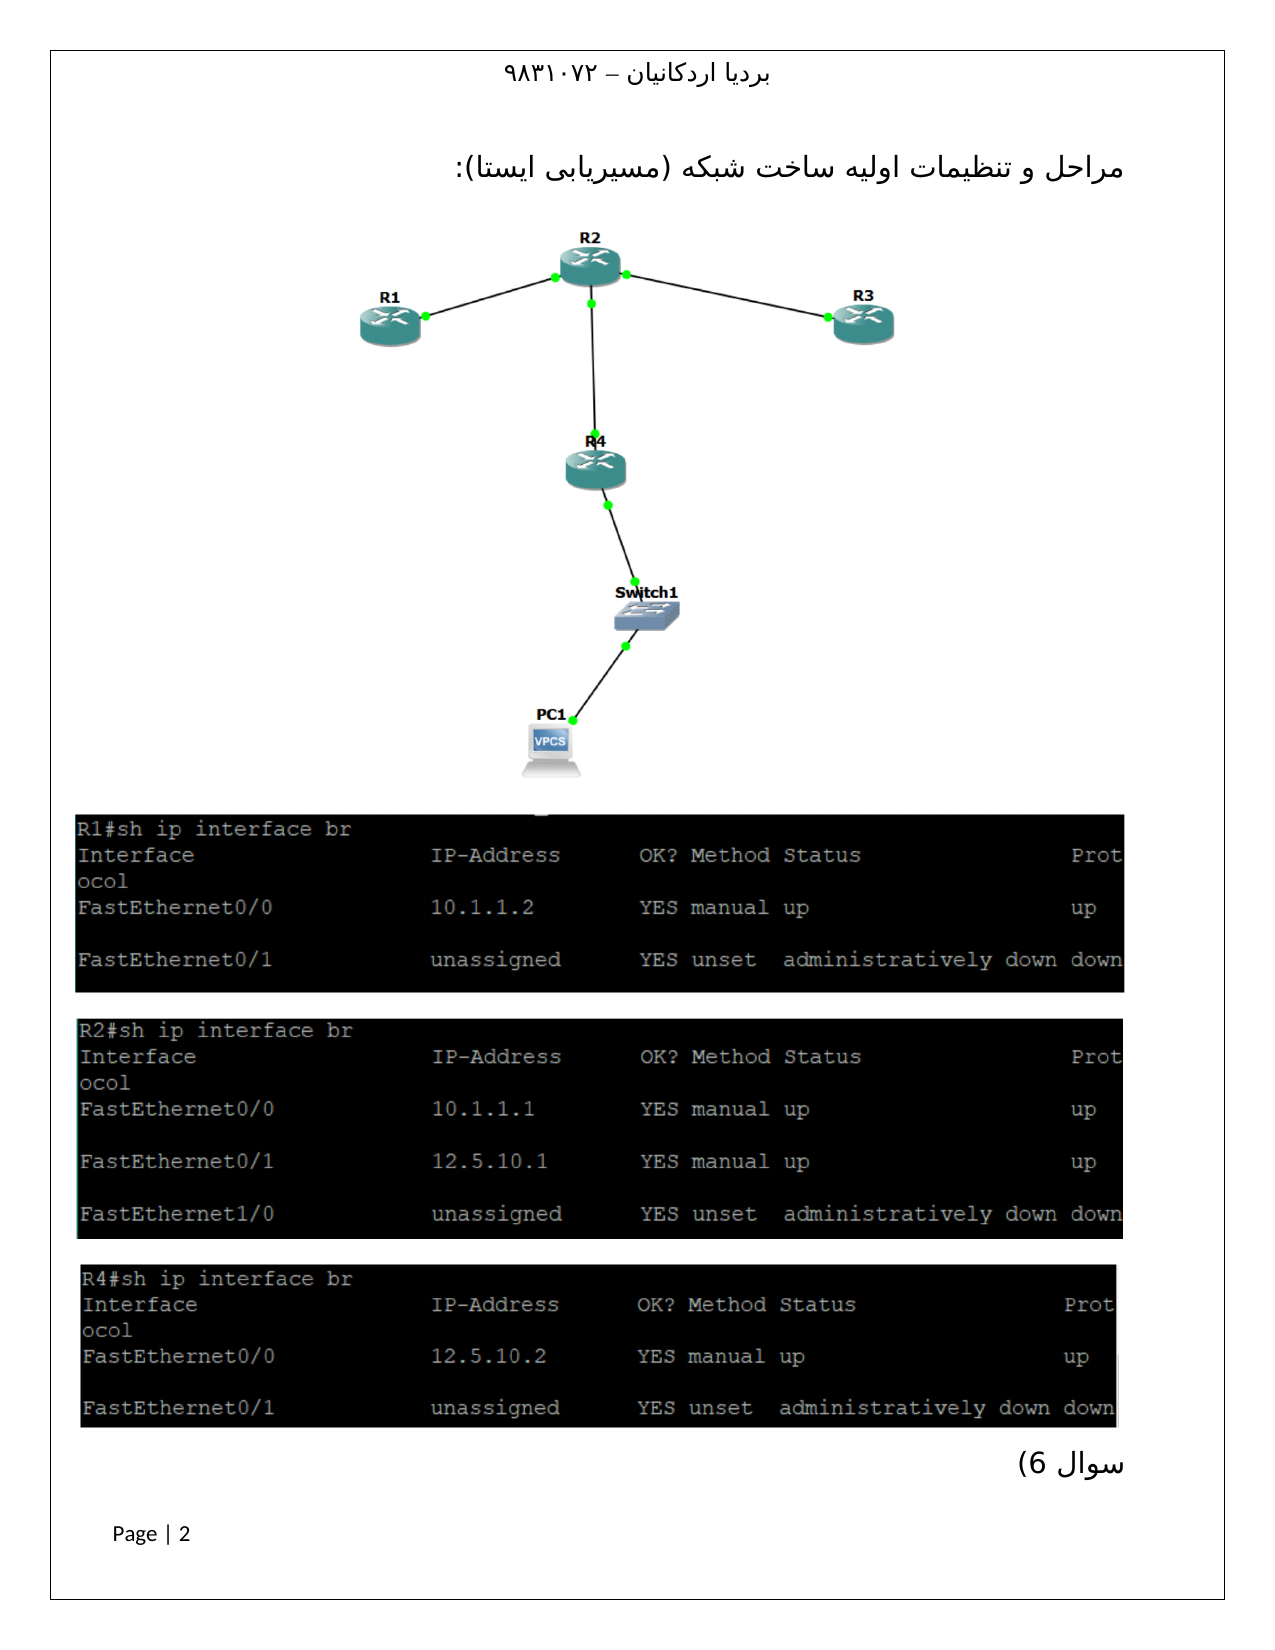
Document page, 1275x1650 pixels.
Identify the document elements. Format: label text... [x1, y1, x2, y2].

text سوال 6) [112, 1446, 1125, 1480]
picture [75, 814, 1125, 1429]
text مراحل و تنظیمات اولیه ساخت شبکه (مسیریابی ایستا): [112, 150, 1125, 184]
picture [284, 202, 953, 796]
